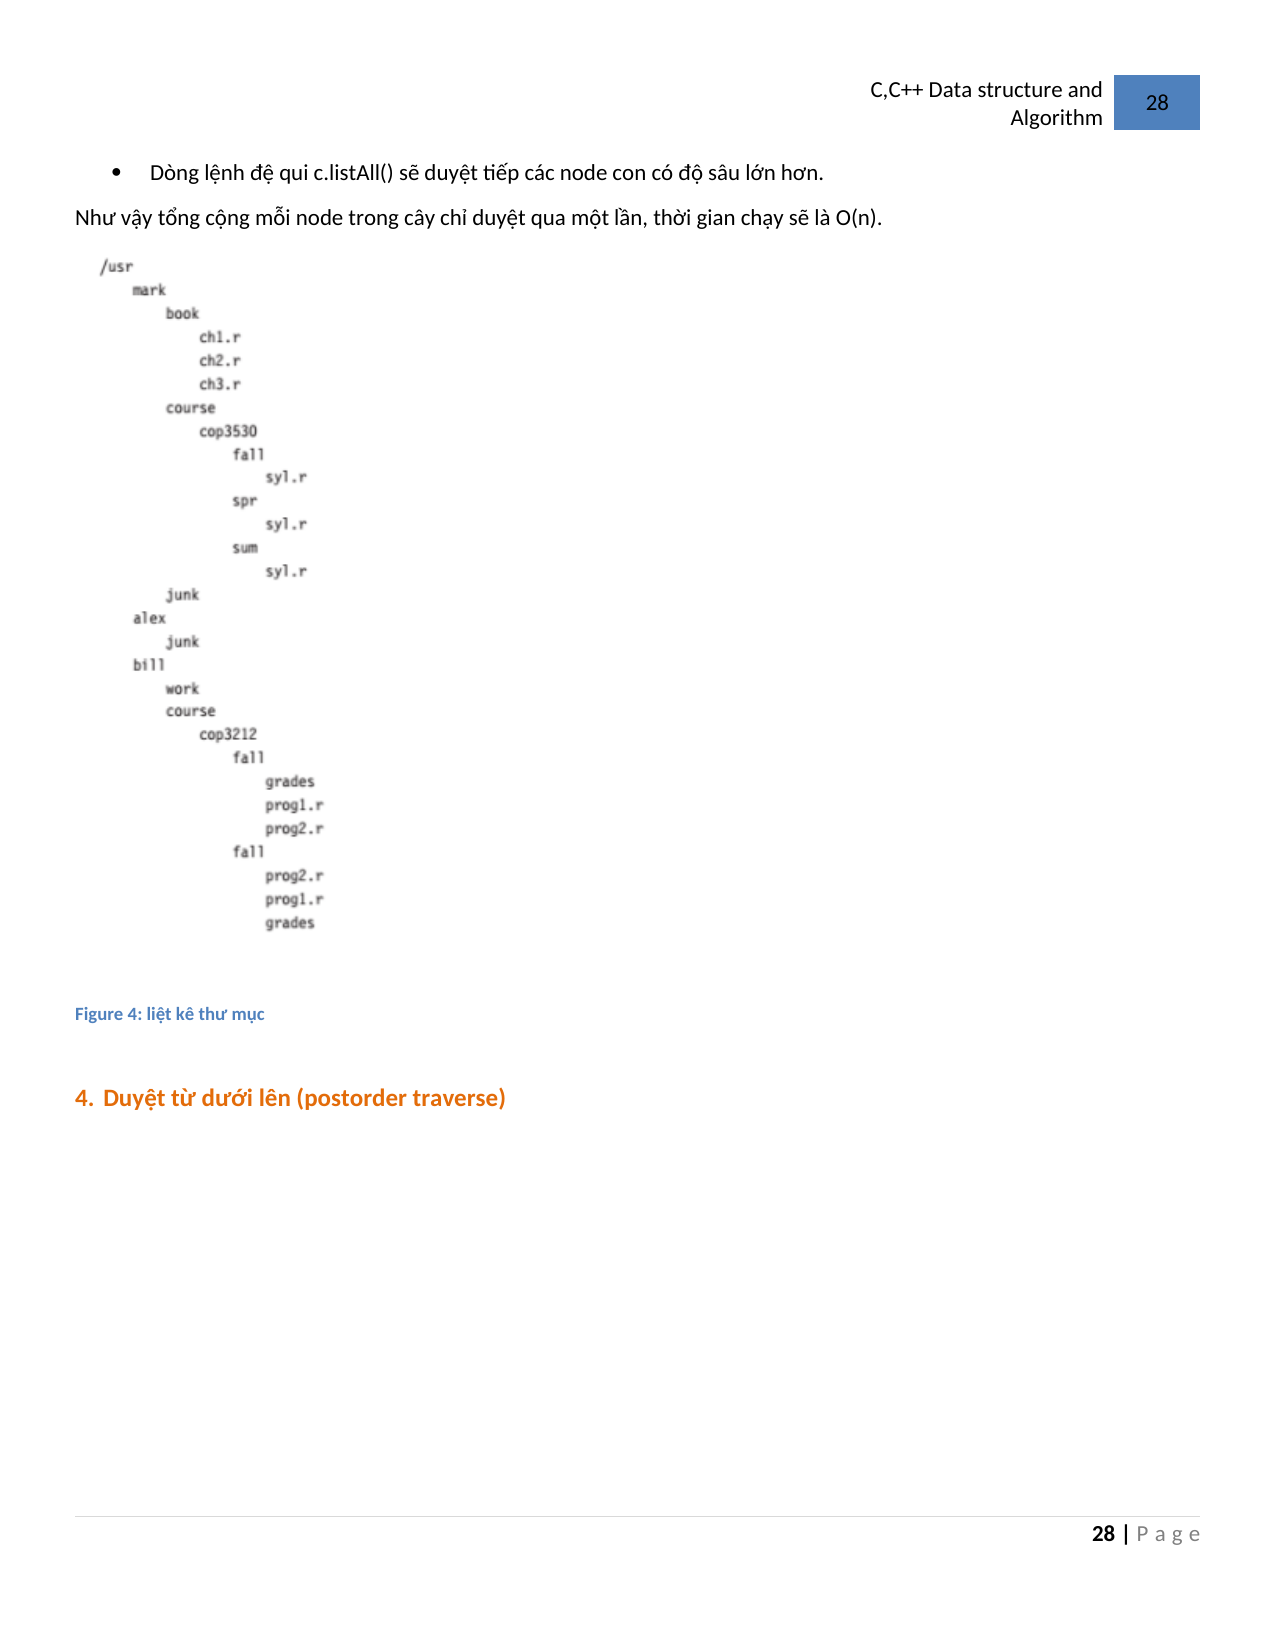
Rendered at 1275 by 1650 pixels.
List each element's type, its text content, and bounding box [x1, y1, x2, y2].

list Dòng lệnh đệ qui c.listAll() sẽ duyệt tiếp các node con có độ sâu lớn hơn. [112, 158, 1200, 186]
subtitle Duyệt từ dưới lên (postorder traverse) [75, 1082, 1200, 1113]
text Figure 4: liệt kê thư mục [75, 1002, 1200, 1025]
picture [80, 247, 963, 937]
text Như vậy tổng cộng mỗi node trong cây chỉ duyệt qua một lần, thời gian chạy sẽ là O(n). [75, 203, 1200, 231]
